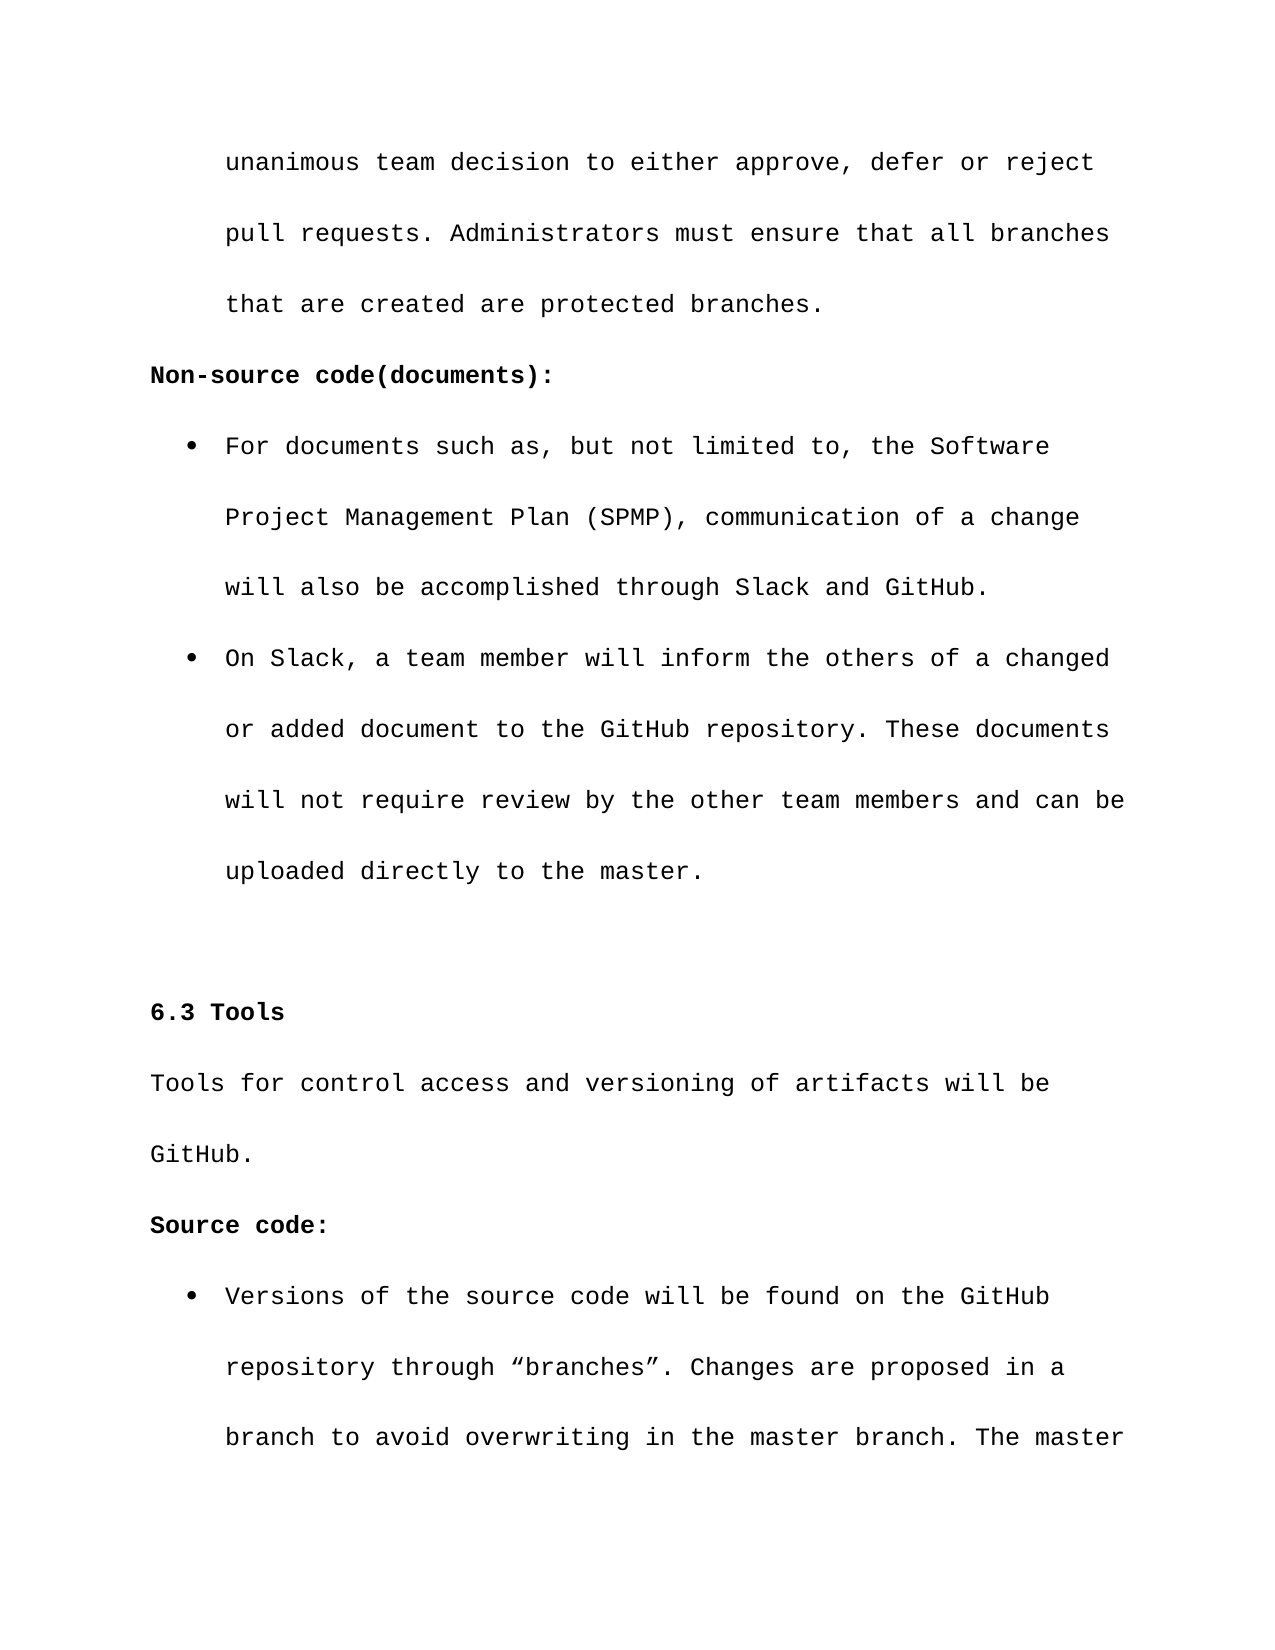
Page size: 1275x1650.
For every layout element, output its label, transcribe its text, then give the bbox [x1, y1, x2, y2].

text Tools for control access and versioning of artifacts will be GitHub. [150, 1071, 1125, 1170]
text Source code: [150, 1212, 1125, 1241]
text Non-source code(documents): [150, 362, 1125, 391]
list For documents such as, but not limited to, the Software Project Management Plan (SPMP), communication of a change will also be accomplished through Slack and GitHub. [187, 433, 1125, 603]
list On Slack, a team member will inform the others of a changed or added document to the GitHub repository. These documents will not require review by the other team members and can be uploaded directly to the master. [187, 646, 1125, 887]
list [187, 1283, 1125, 1453]
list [187, 150, 1125, 320]
text 6.3 Tools [150, 1000, 1125, 1028]
